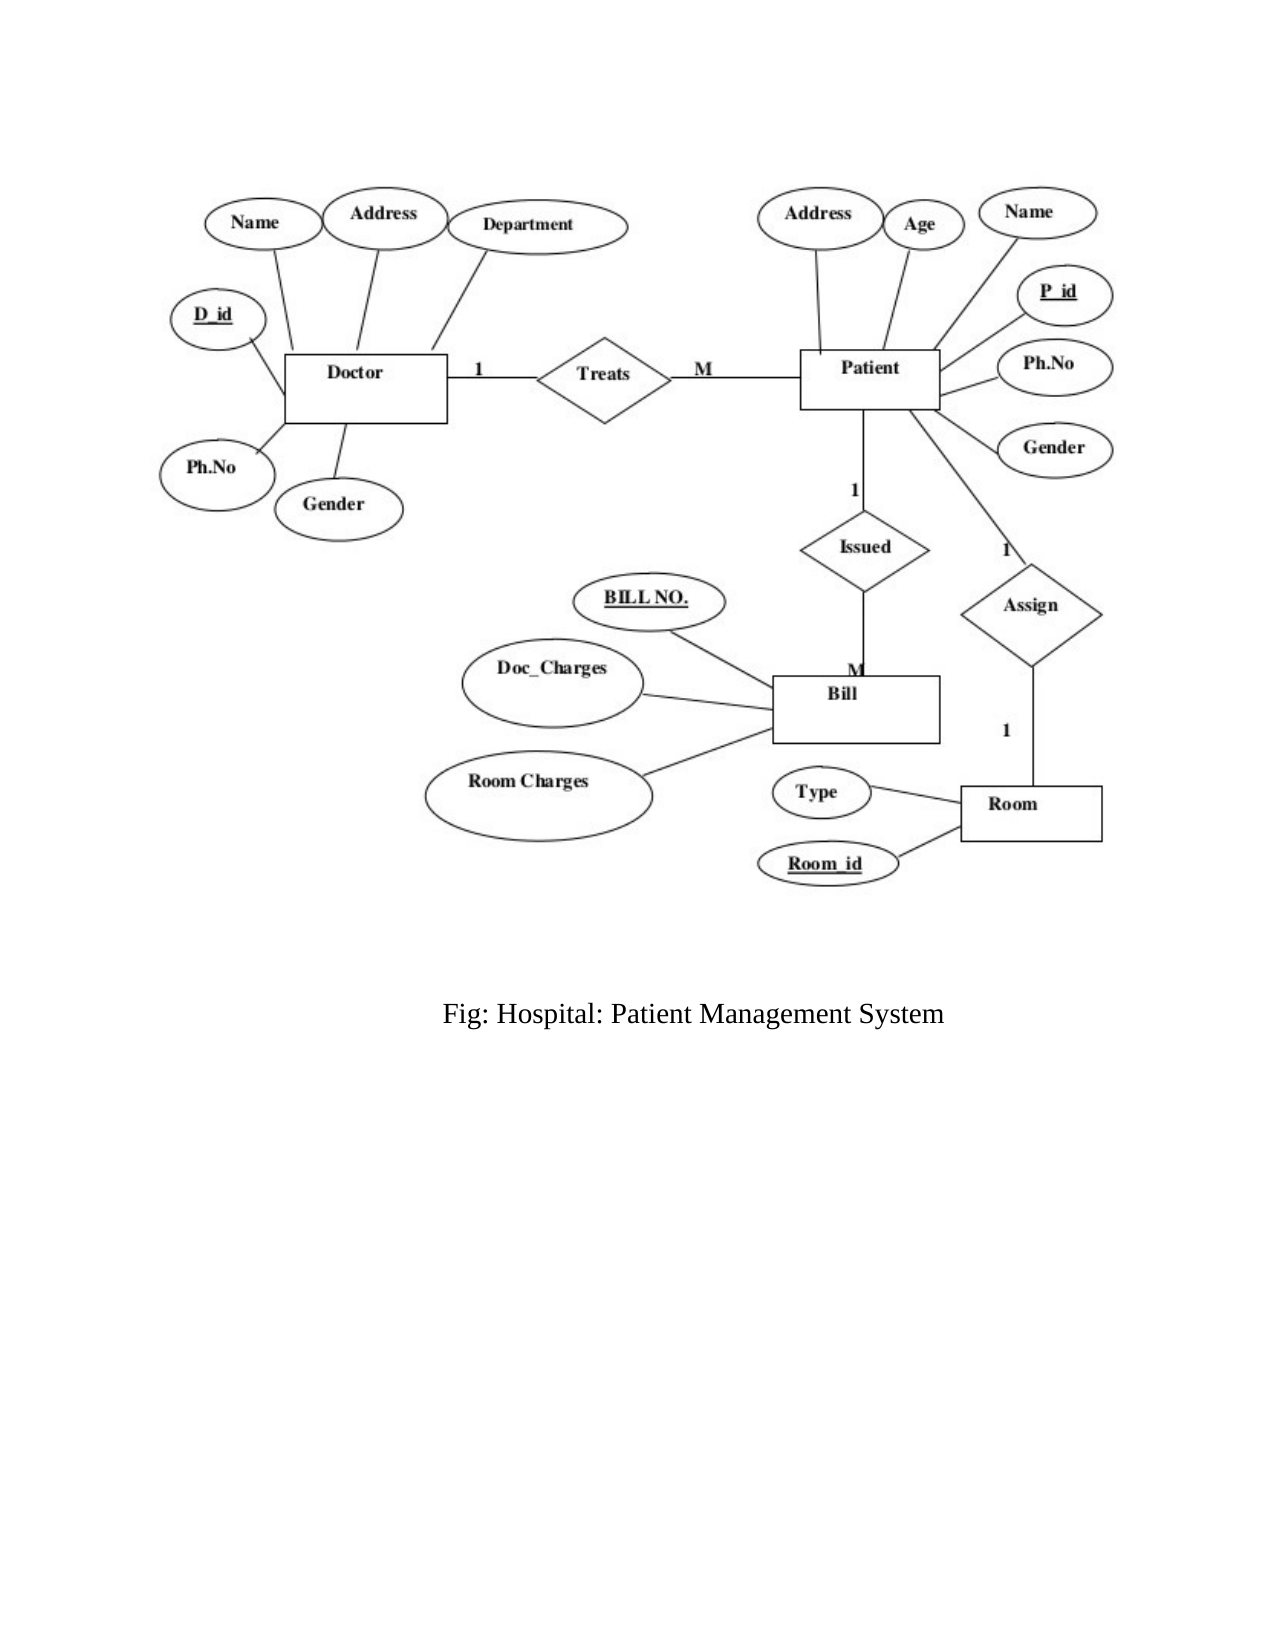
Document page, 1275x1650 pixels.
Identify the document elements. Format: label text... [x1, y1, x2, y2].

picture [150, 150, 1125, 971]
text Fig: Hospital: Patient Management System [150, 996, 1125, 1029]
